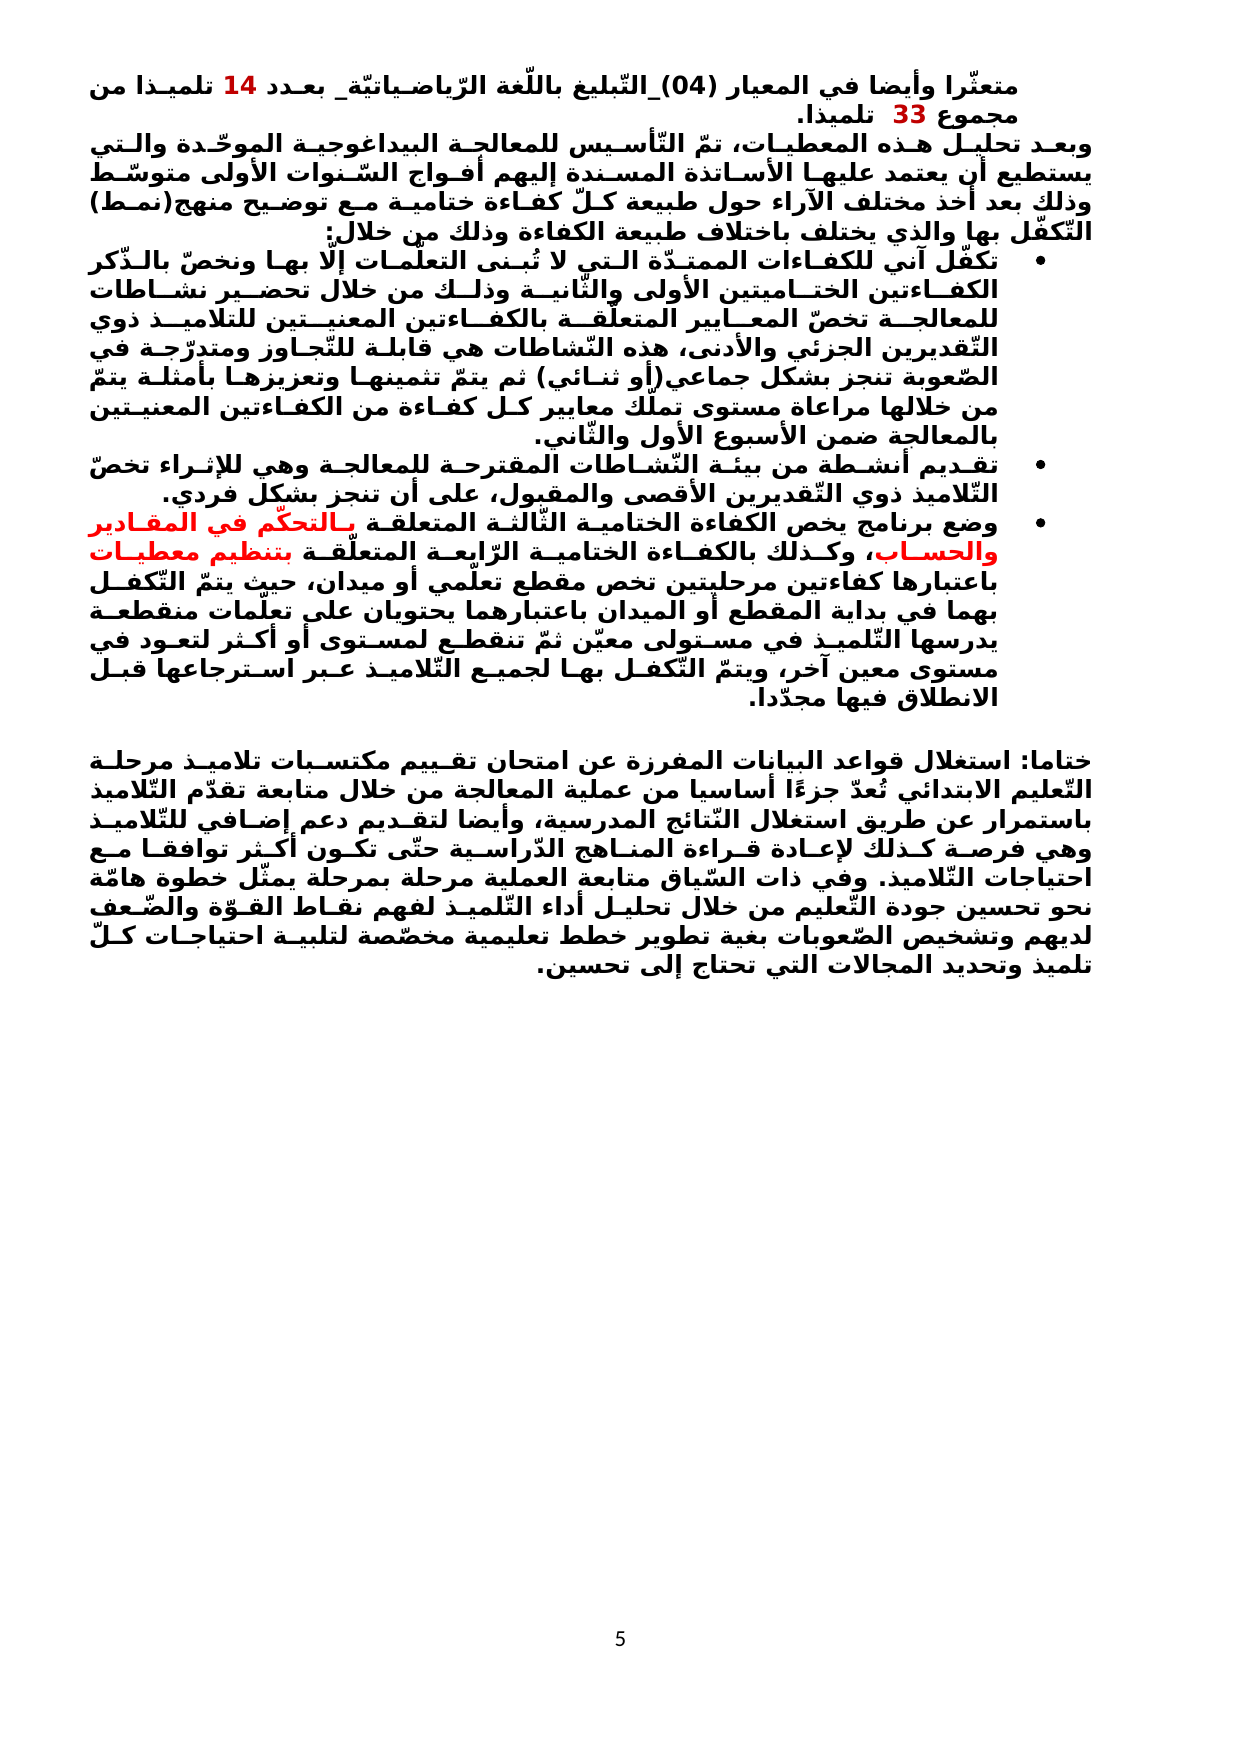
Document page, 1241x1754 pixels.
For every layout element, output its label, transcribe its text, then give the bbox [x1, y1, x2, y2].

list ختاما: استغلال قواعد البيانات المفرزة عن امتحان تقييم مكتسبات تلاميذ مرحلة التّعليم الابتدائي تُعدّ جزءًا أساسيا من عملية المعالجة من خلال متابعة تقدّم التّلاميذ باستمرار عن طريق استغلال النّتائج المدرسية، وأيضا لتقديم دعم إضافي للتّلاميذ وهي فرصة كذلك لإعادة قراءة المناهج الدّراسية حتّى تكون أكثر توافقا مع احتياجات التّلاميذ. وفي ذات السّياق متابعة العملية مرحلة بمرحلة يمثّل خطوة هامّة نحو تحسين جودة التّعليم من خلال تحليل أداء التّلميذ لفهم نقاط القوّة والضّعف لديهم وتشخيص الصّعوبات بغية تطوير خطط تعليمية مخصّصة لتلبية احتياجات كلّ تلميذ وتحديد المجالات التي تحتاج إلى تحسين. [89, 747, 1093, 980]
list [89, 71, 1048, 129]
list وضع برنامج يخص الكفاءة الختامية الثّالثة المتعلقة بالتحكّم في المقادير والحساب، وكذلك بالكفاءة الختامية الرّابعة المتعلّقة بتنظيم معطيات باعتبارها كفاءتين مرحليتين تخص مقطع تعلّمي أو ميدان، حيث يتمّ التّكفل بهما في بداية المقطع أو الميدان باعتبارهما يحتويان على تعلّمات منقطعة يدرسها التّلميذ في مستولى معيّن ثمّ تنقطع لمستوى أو أكثر لتعود في مستوى معين آخر، ويتمّ التّكفل بها لجميع التّلاميذ عبر استرجاعها قبل الانطلاق فيها مجدّدا. [89, 508, 1036, 712]
list تكفّل آني للكفاءات الممتدّة التي لا تُبنى التعلّمات إلّا بها ونخصّ بالذّكر الكفاءتين الختاميتين الأولى والثّانية وذلك من خلال تحضير نشاطات للمعالجة تخصّ المعايير المتعلّقة بالكفاءتين المعنيتين للتلاميذ ذوي التّقديرين الجزئي والأدنى، هذه النّشاطات هي قابلة للتّجاوز ومتدرّجة في الصّعوبة تنجز بشكل جماعي(أو ثنائي) ثم يتمّ تثمينها وتعزيزها بأمثلة يتمّ من خلالها مراعاة مستوى تملّك معايير كل كفاءة من الكفاءتين المعنيتين بالمعالجة ضمن الأسبوع الأول والثّاني. [89, 246, 1036, 450]
list وبعد تحليل هذه المعطيات، تمّ التّأسيس للمعالجة البيداغوجية الموحّدة والتي يستطيع أن يعتمد عليها الأساتذة المسندة إليهم أفواج السّنوات الأولى متوسّط وذلك بعد أخذ مختلف الآراء حول طبيعة كلّ كفاءة ختامية مع توضيح منهج(نمط) التّكفّل بها والذي يختلف باختلاف طبيعة الكفاءة وذلك من خلال: [89, 129, 1093, 246]
list تقديم أنشطة من بيئة النّشاطات المقترحة للمعالجة وهي للإثراء تخصّ التّلاميذ ذوي التّقديرين الأقصى والمقبول، على أن تنجز بشكل فردي. [89, 450, 1036, 508]
